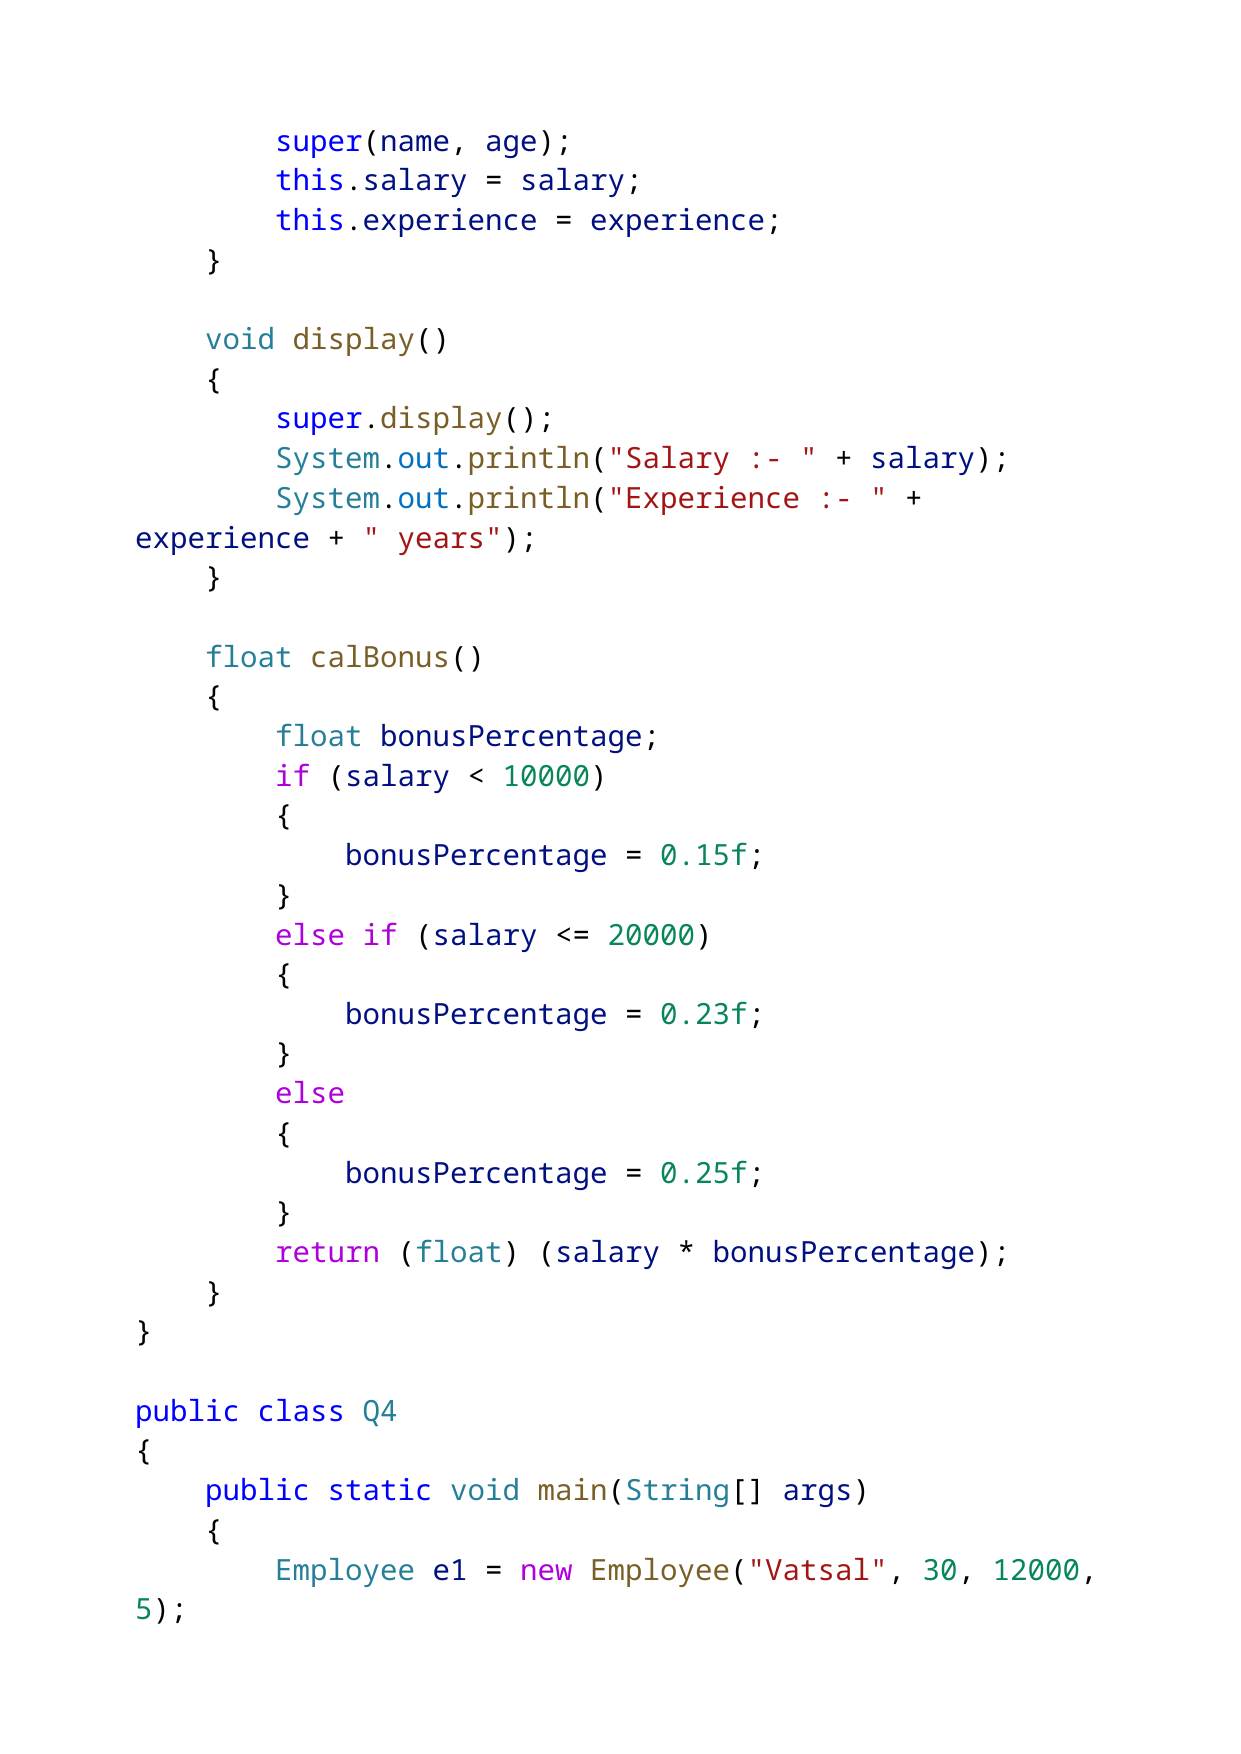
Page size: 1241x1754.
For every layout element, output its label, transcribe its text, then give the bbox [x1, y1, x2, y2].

text else [135, 1072, 1105, 1112]
text { [135, 1112, 1105, 1152]
text } [135, 239, 1105, 279]
text void display() [135, 318, 1105, 358]
text System.out.println("Experience :- " + experience + " years"); [135, 477, 1105, 557]
text this.salary = salary; [135, 160, 1105, 199]
text { [135, 358, 1105, 398]
text { [135, 795, 1105, 834]
text } [135, 1311, 1105, 1350]
text bonusPercentage = 0.15f; [135, 834, 1105, 874]
text super.display(); [135, 398, 1105, 437]
text } [135, 557, 1105, 596]
text else if (salary <= 20000) [135, 914, 1105, 953]
text bonusPercentage = 0.25f; [135, 1152, 1105, 1192]
text float calBonus() [135, 636, 1105, 676]
text } [135, 1033, 1105, 1072]
text { [135, 676, 1105, 715]
text return (float) (salary * bonusPercentage); [135, 1231, 1105, 1271]
text public static void main(String[] args) [135, 1469, 1105, 1509]
text float bonusPercentage; [135, 715, 1105, 755]
text } [135, 874, 1105, 914]
text { [135, 1430, 1105, 1469]
text { [135, 1509, 1105, 1549]
text System.out.println("Salary :- " + salary); [135, 437, 1105, 477]
text this.experience = experience; [135, 199, 1105, 239]
text { [135, 953, 1105, 993]
text if (salary < 10000) [135, 755, 1105, 795]
text bonusPercentage = 0.23f; [135, 993, 1105, 1033]
text Employee e1 = new Employee("Vatsal", 30, 12000, 5); [135, 1549, 1105, 1628]
text } [135, 1271, 1105, 1311]
text public class Q4 [135, 1390, 1105, 1430]
text super(name, age); [135, 120, 1105, 160]
text } [135, 1192, 1105, 1231]
